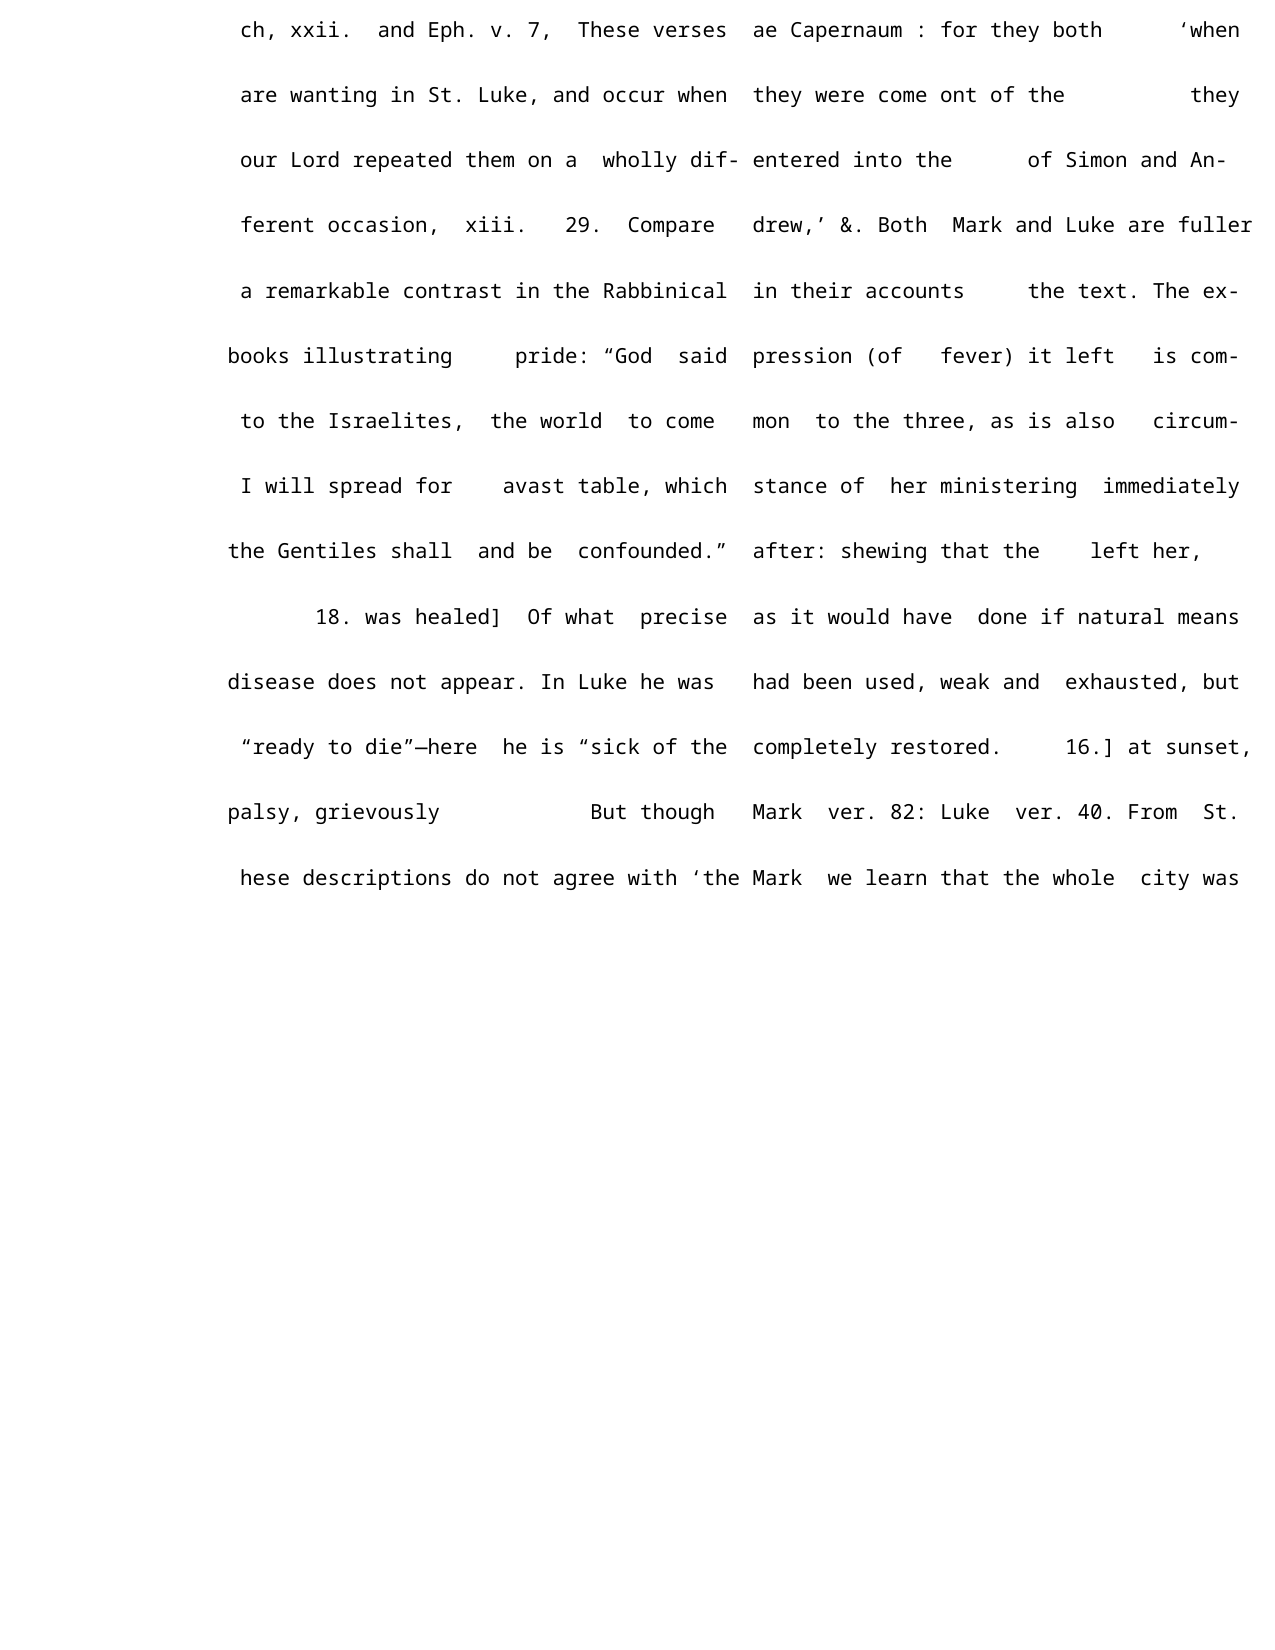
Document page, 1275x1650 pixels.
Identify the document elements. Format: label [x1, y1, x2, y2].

text [15, 15, 1260, 1149]
